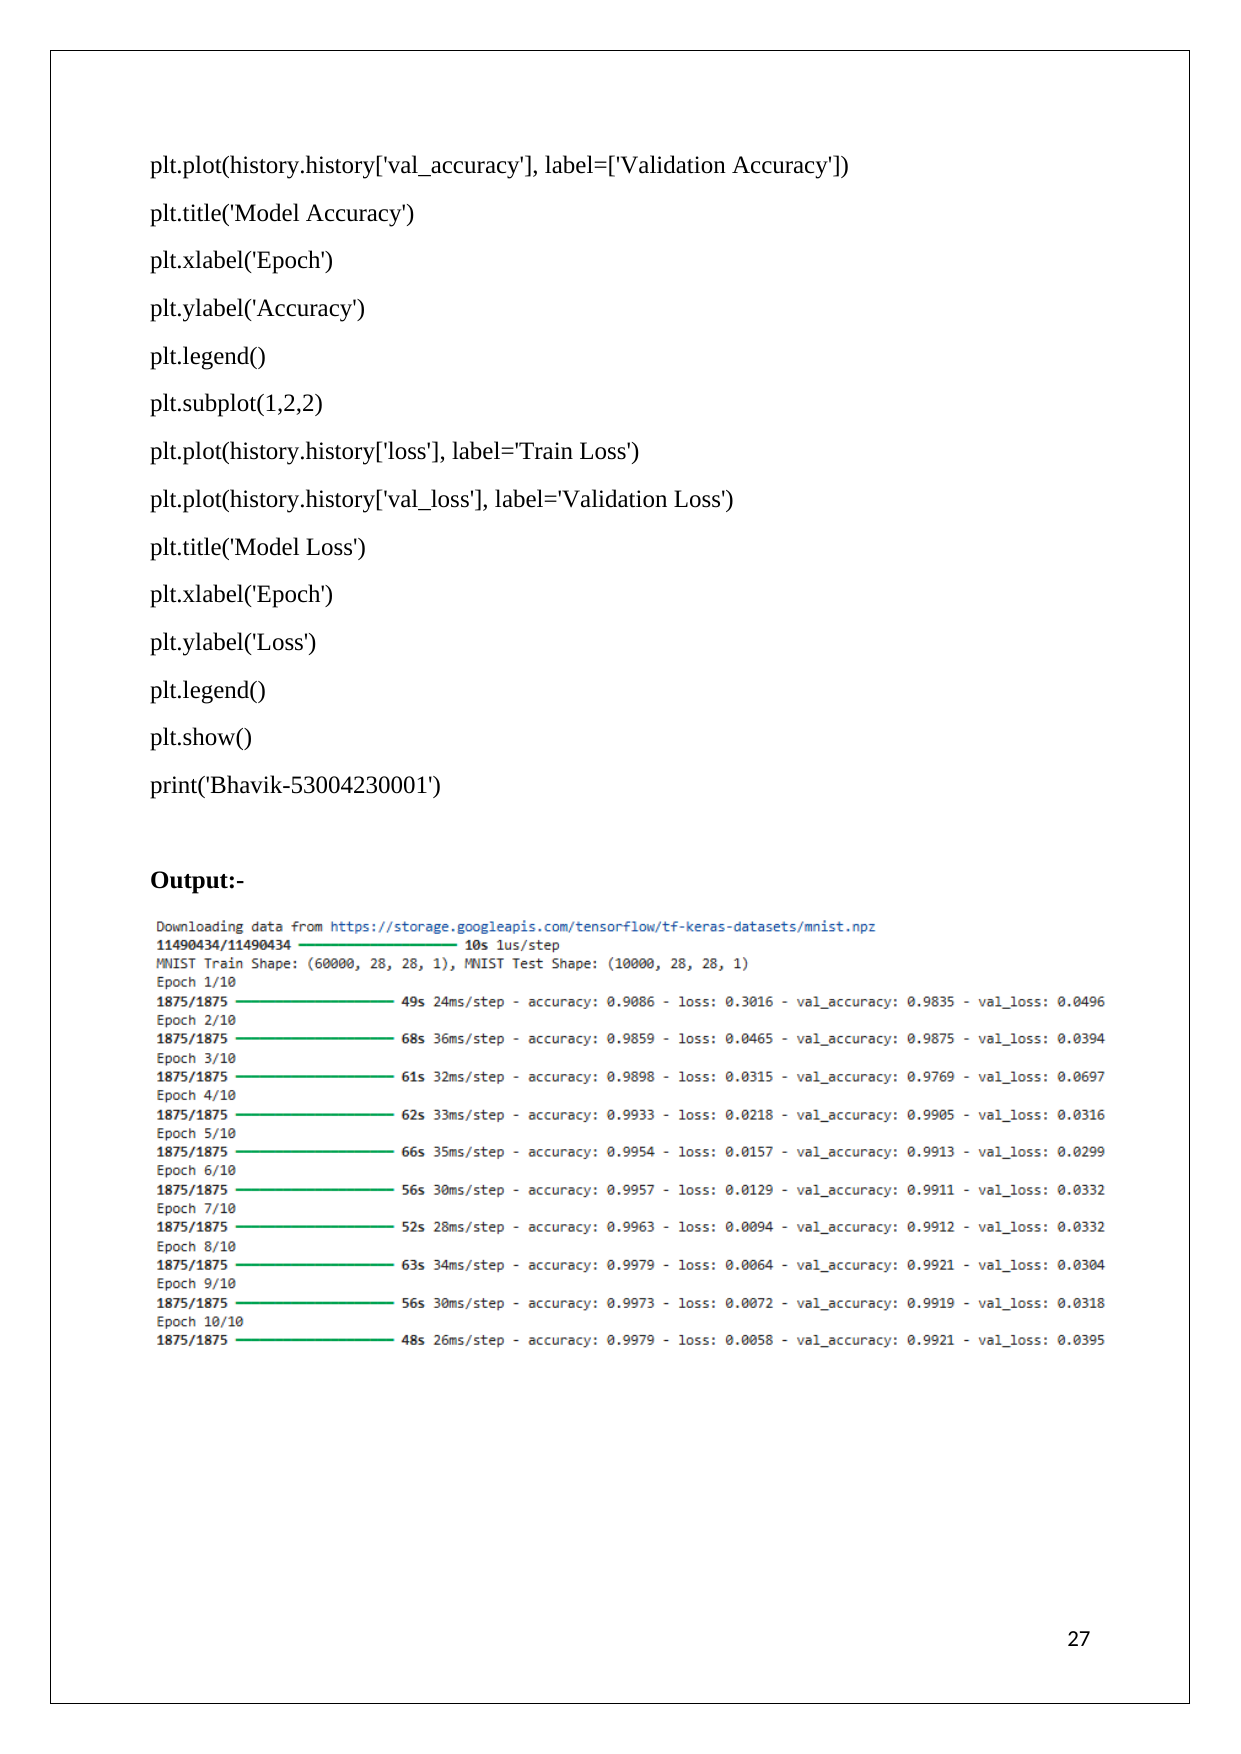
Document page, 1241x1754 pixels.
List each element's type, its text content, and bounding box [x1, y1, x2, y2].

text plt.legend() [150, 675, 1090, 703]
text plt.title('Model Loss') [150, 532, 1090, 560]
text plt.ylabel('Accuracy') [150, 293, 1090, 322]
text Output:- [150, 866, 1090, 894]
text plt.legend() [150, 341, 1090, 369]
text plt.plot(history.history['loss'], label='Train Loss') [150, 436, 1090, 465]
text plt.xlabel('Epoch') [150, 579, 1090, 608]
text plt.subplot(1,2,2) [150, 388, 1090, 417]
text plt.xlabel('Epoch') [150, 245, 1090, 274]
text plt.title('Model Accuracy') [150, 198, 1090, 226]
text plt.plot(history.history['val_accuracy'], label=['Validation Accuracy']) [150, 150, 1090, 179]
picture [150, 913, 1118, 1356]
text plt.plot(history.history['val_loss'], label='Validation Loss') [150, 484, 1090, 513]
text print('Bhavik-53004230001') [150, 770, 1090, 799]
text plt.show() [150, 722, 1090, 751]
text plt.ylabel('Loss') [150, 627, 1090, 656]
